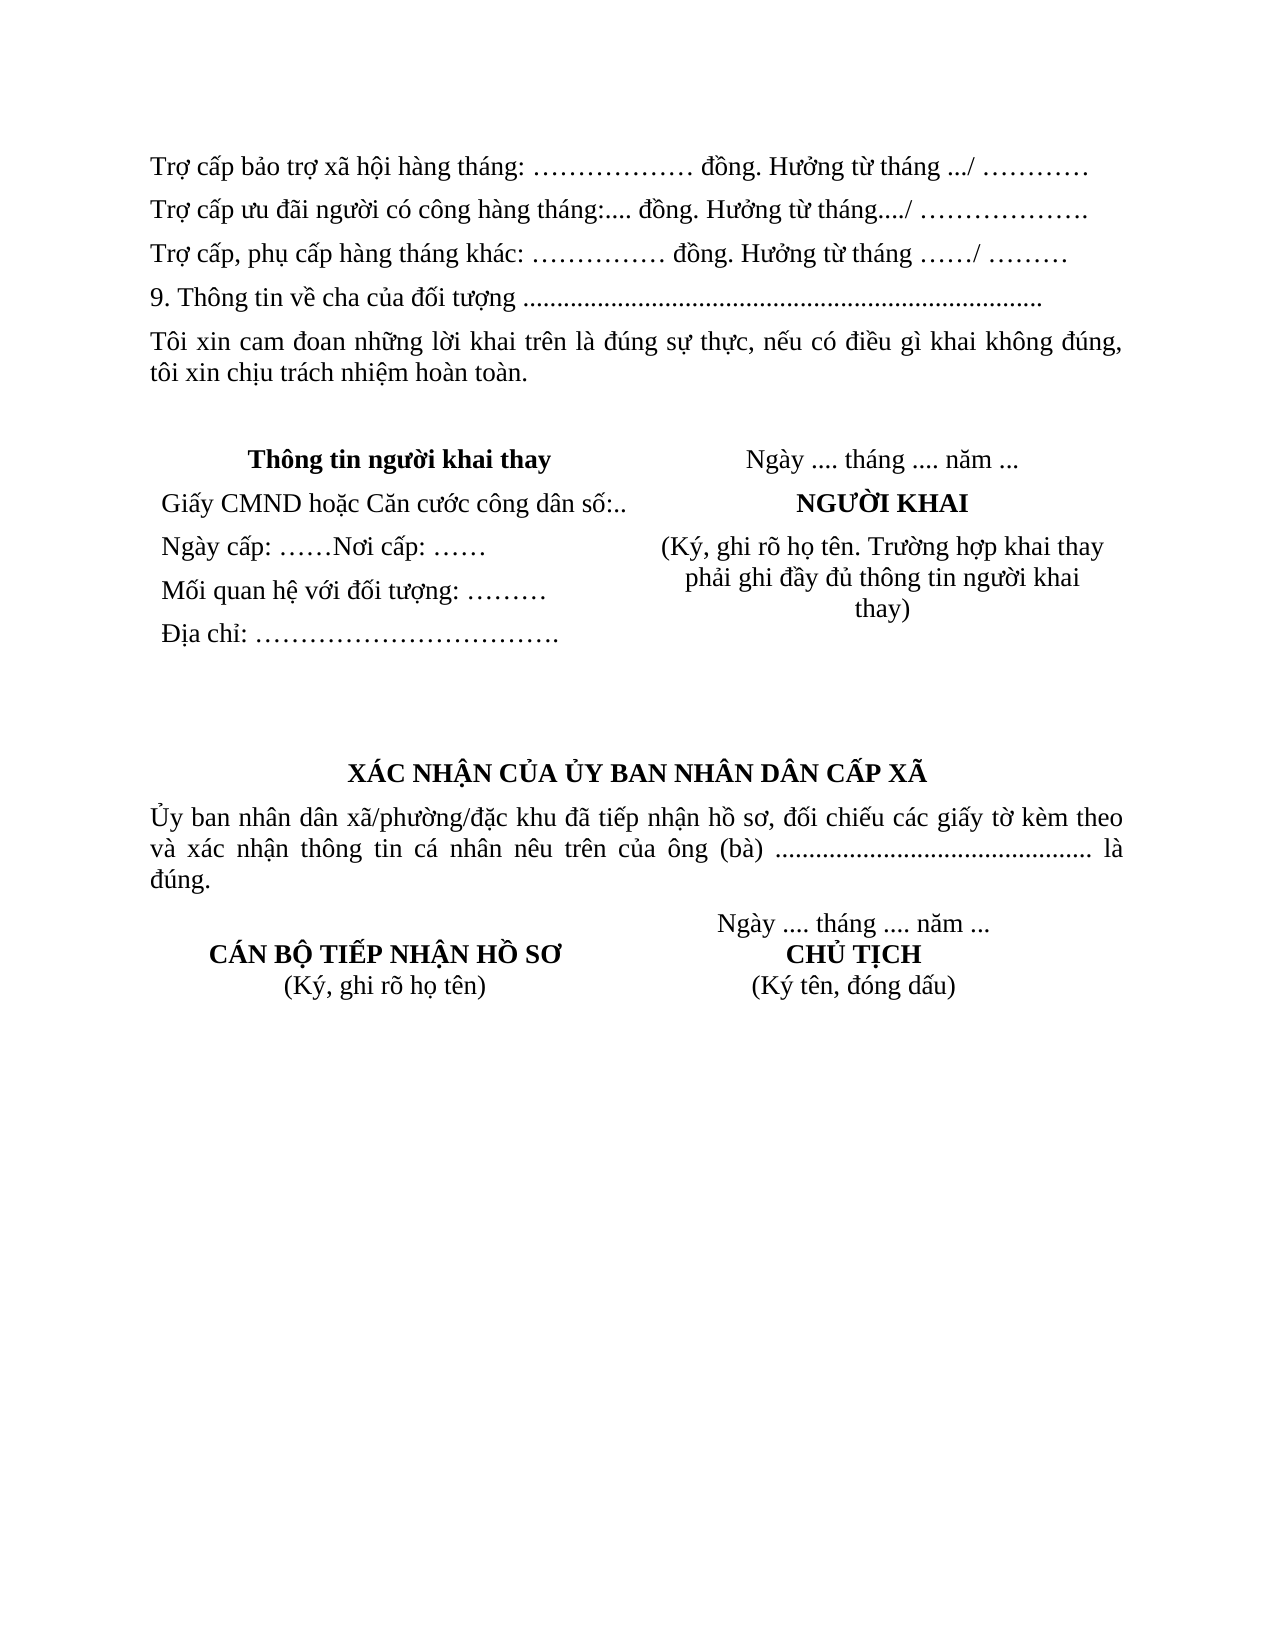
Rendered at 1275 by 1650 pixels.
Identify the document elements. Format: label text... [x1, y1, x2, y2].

text Trợ cấp ưu đãi người có công hàng tháng:.... đồng. Hưởng từ tháng..../ ………………. [150, 194, 1125, 225]
text Tôi xin cam đoan những lời khai trên là đúng sự thực, nếu có điều gì khai không đúng, tôi xin chịu trách nhiệm hoàn toàn. [150, 324, 1125, 387]
text 9. Thông tin về cha của đối tượng ............................................................................. [170, 281, 1125, 312]
table_header Ngày .... tháng .... năm ... CHỦ TỊCH (Ký tên, đóng dấu) [620, 907, 1087, 1000]
text Ủy ban nhân dân xã/phường/đặc khu đã tiếp nhận hồ sơ, đối chiếu các giấy tờ kèm theo và xác nhận thông tin cá nhân nêu trên của ông (bà) ............................................... là đúng. [150, 801, 1125, 894]
text Trợ cấp bảo trợ xã hội hàng tháng: ……………… đồng. Hưởng từ tháng .../ ………… [150, 150, 1125, 181]
text XÁC NHẬN CỦA ỦY BAN NHÂN DÂN CẤP XÃ [150, 757, 1125, 788]
table_header Ngày .... tháng .... năm ... NGƯỜI KHAI (Ký, ghi rõ họ tên. Trường hợp khai thay phải ghi đầy đủ thông tin người khai thay) [649, 443, 1116, 670]
table_header CÁN BỘ TIẾP NHẬN HỒ SƠ (Ký, ghi rõ họ tên) [150, 907, 620, 1000]
table_header Thông tin người khai thay Giấy CMND hoặc Căn cước công dân số:.. Ngày cấp: ……Nơi cấp: …… Mối quan hệ với đối tượng: ……… Địa chỉ: ……………………………. [150, 443, 648, 670]
text Trợ cấp, phụ cấp hàng tháng khác: …………… đồng. Hưởng từ tháng ……/ ……… [150, 237, 1125, 268]
